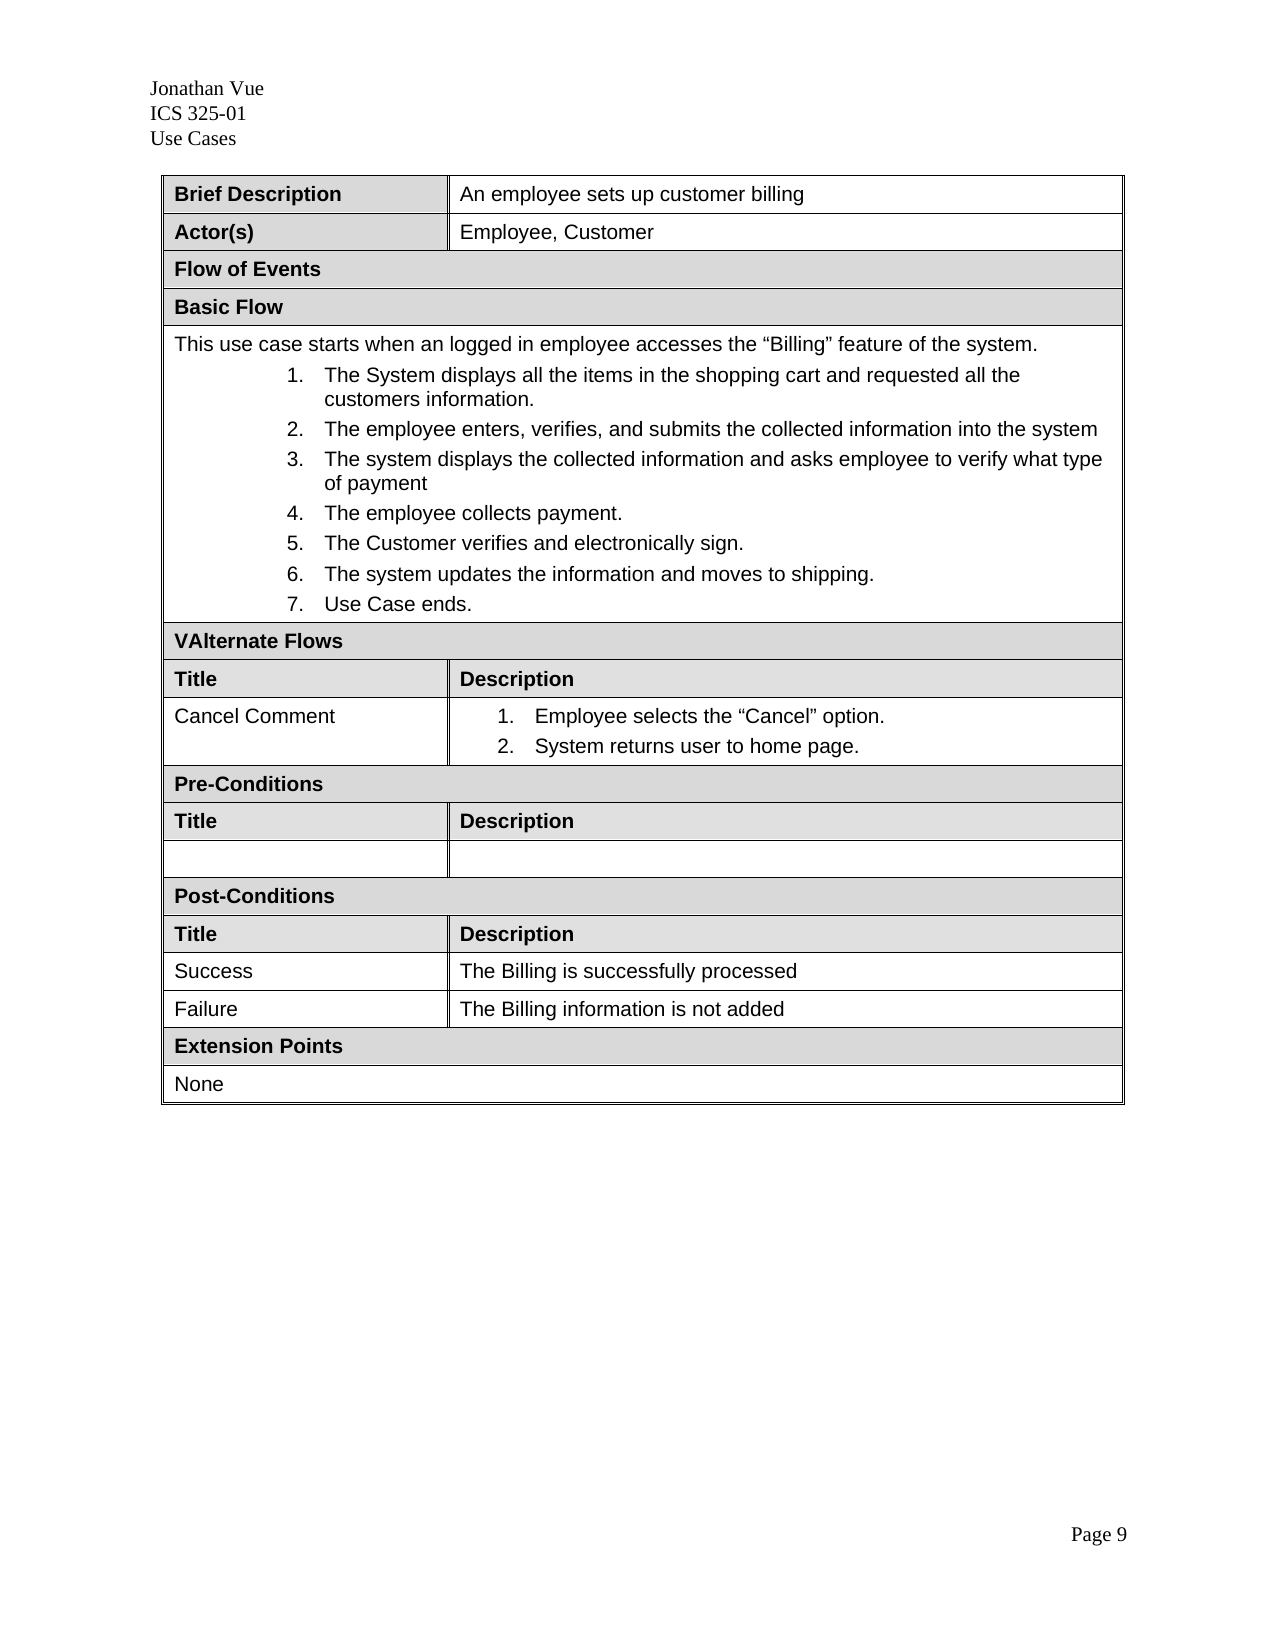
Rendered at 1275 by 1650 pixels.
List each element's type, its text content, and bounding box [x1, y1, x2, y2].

table_cell Extension Points [164, 1028, 1122, 1064]
table_cell VAlternate Flows [164, 623, 1122, 659]
table_cell Description [450, 660, 1122, 697]
table_cell Description [450, 803, 1122, 839]
table_cell Basic Flow [164, 289, 1122, 325]
table_cell Actor(s) [164, 214, 447, 250]
table_cell Brief Description [164, 176, 447, 212]
table_cell Failure [164, 991, 447, 1027]
table_cell Employee selects the “Cancel” option. System returns user to home page. [450, 698, 1122, 764]
table_cell Title [164, 660, 447, 697]
table_cell [450, 841, 1122, 877]
table_cell An employee sets up customer billing [450, 176, 1122, 212]
table_cell The Billing is successfully processed [450, 953, 1122, 989]
table_cell This use case starts when an logged in employee accesses the “Billing” feature of the system. The System displays all the items in the shopping cart and requested all the customers information. The employee enters, verifies, and submits the collected information into the system The system displays the collected information and asks employee to verify what type of payment The employee collects payment. The Customer verifies and electronically sign. The system updates the information and moves to shipping. Use Case ends. [164, 326, 1122, 622]
table_cell None [164, 1066, 1122, 1102]
table_cell Flow of Events [164, 251, 1122, 287]
table_cell Description [450, 916, 1122, 952]
table_cell Pre-Conditions [164, 766, 1122, 802]
table_cell Employee, Customer [450, 214, 1122, 250]
table_cell Title [164, 916, 447, 952]
table_cell [164, 841, 447, 877]
table_cell The Billing information is not added [450, 991, 1122, 1027]
table_cell Title [164, 803, 447, 839]
table_cell Cancel Comment [164, 698, 447, 764]
table_cell Success [164, 953, 447, 989]
table_cell Post-Conditions [164, 878, 1122, 914]
